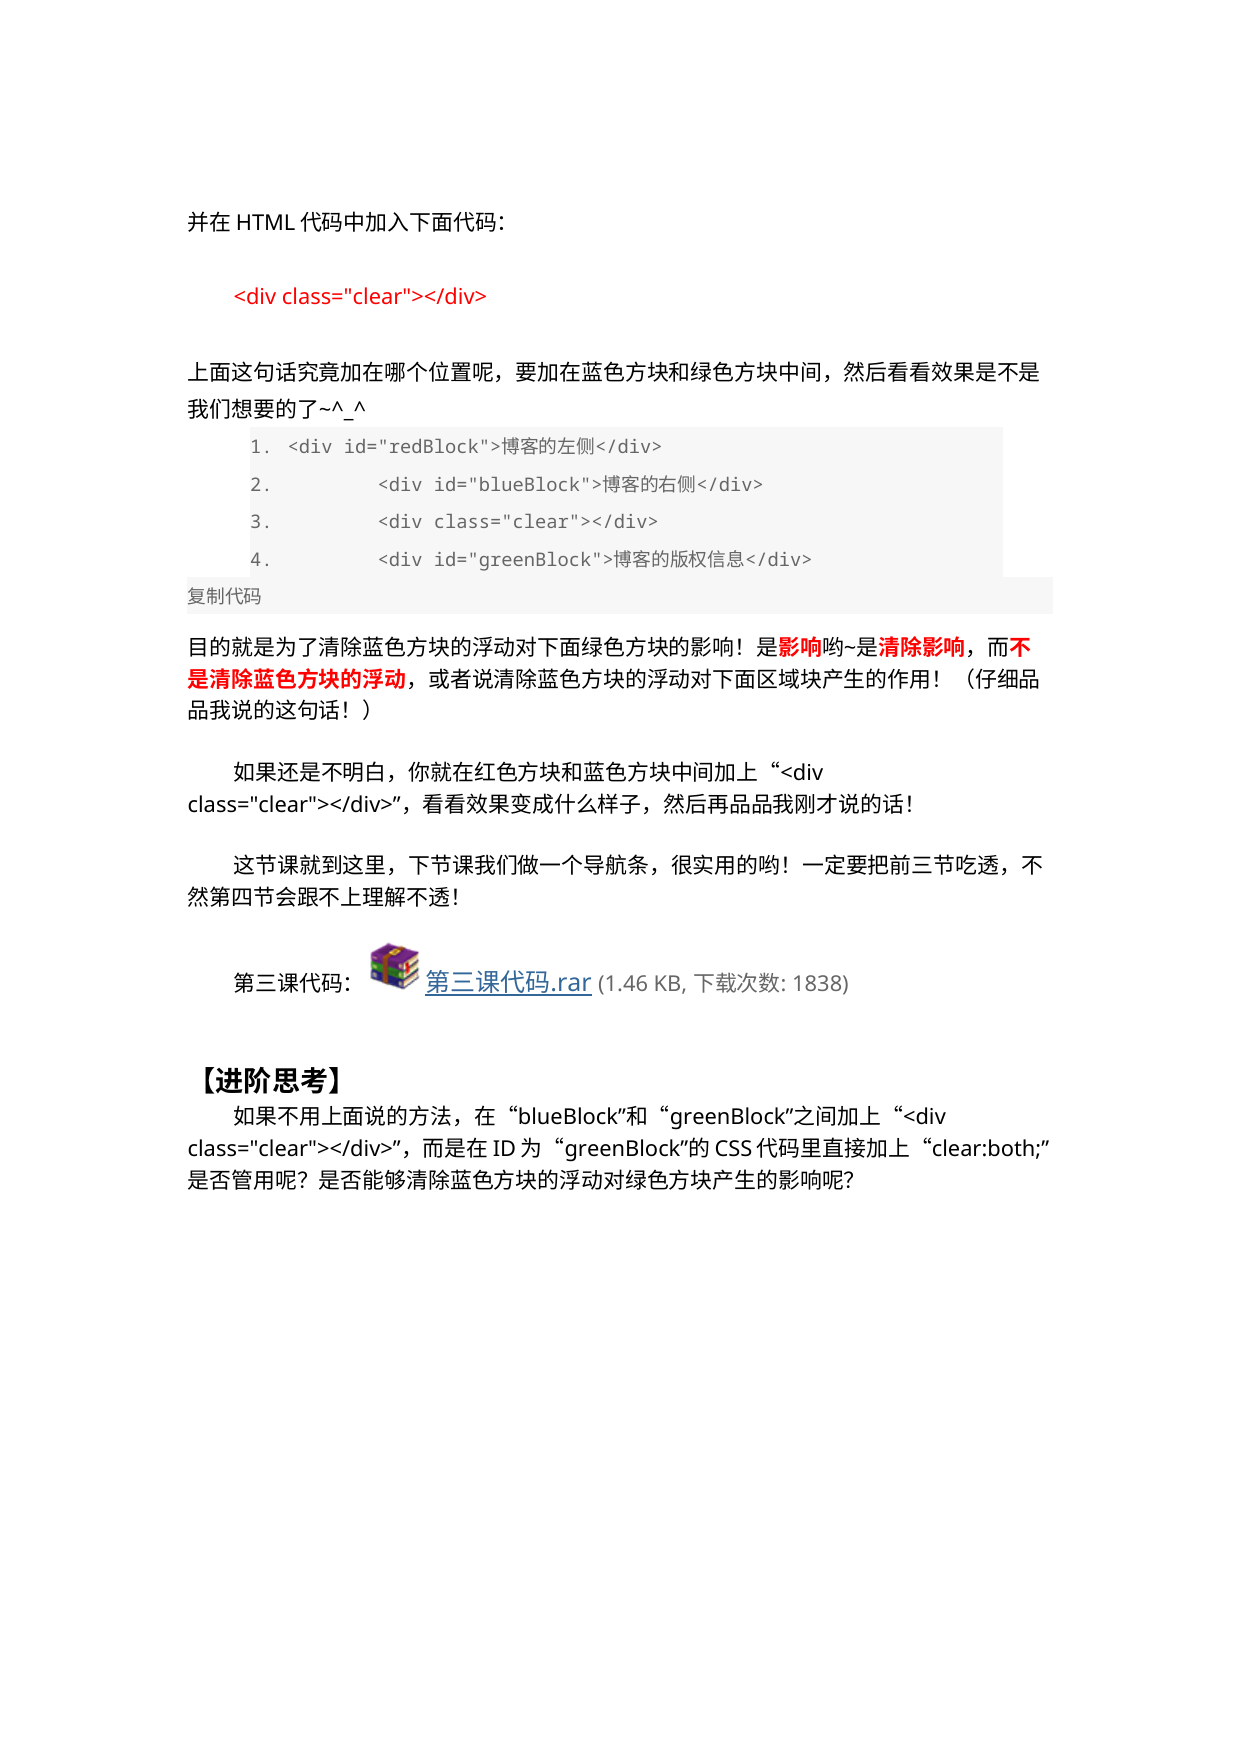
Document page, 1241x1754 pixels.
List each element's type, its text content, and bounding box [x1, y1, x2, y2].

list <div id="blueBlock">博客的右侧</div> [250, 464, 1003, 502]
text 目的就是为了清除蓝色方块的浮动对下面绿色方块的影响！是影响哟~是清除影响，而不是清除蓝色方块的浮动，或者说清除蓝色方块的浮动对下面区域块产生的作用！（仔细品品我说的这句话！） 如果还是不明白，你就在红色方块和蓝色方块中间加上“<div class="clear"></div>”，看看效果变成什么样子，然后再品品我刚才说的话！ 这节课就到这里，下节课我们做一个导航条，很实用的哟！一定要把前三节吃透，不然第四节会跟不上理解不透！ 第三课代码： 第三课代码.rar (1.46 KB, 下载次数: 1838) 【进阶思考】 如果不用上面说的方法，在“blueBlock”和“greenBlock”之间加上“<div class="clear"></div>”，而是在ID为“greenBlock”的CSS代码里直接加上“clear:both;”是否管用呢？是否能够清除蓝色方块的浮动对绿色方块产生的影响呢？ [187, 630, 1053, 1194]
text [187, 164, 1053, 427]
picture [369, 941, 420, 992]
list <div id="greenBlock">博客的版权信息</div> [250, 539, 1003, 577]
text 复制代码 [187, 577, 1053, 614]
list <div class="clear"></div> [250, 502, 1003, 539]
list <div id="redBlock">博客的左侧</div> [250, 427, 1003, 464]
